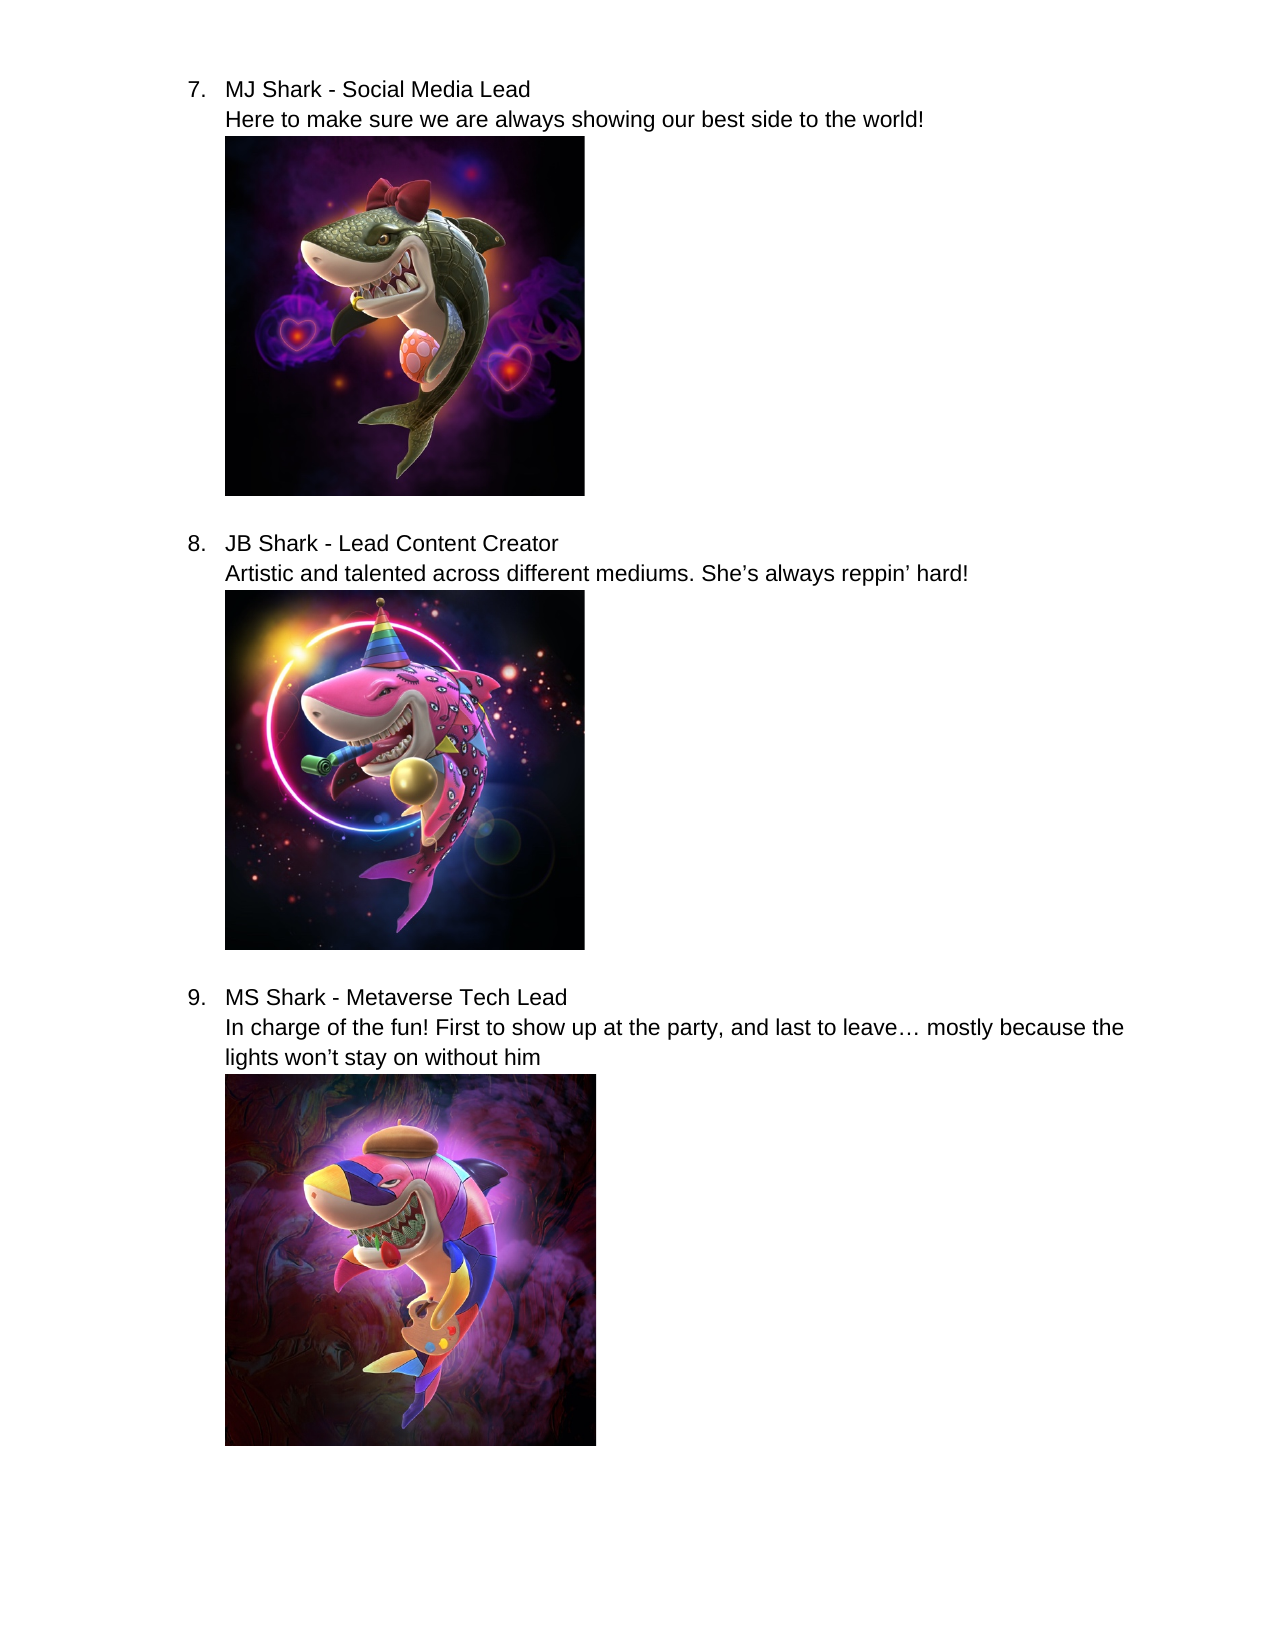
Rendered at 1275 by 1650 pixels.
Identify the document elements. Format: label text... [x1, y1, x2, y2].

picture [225, 1074, 597, 1446]
picture [225, 136, 585, 496]
list MJ Shark - Social Media Lead Here to make sure we are always showing our best side to the world! [187, 76, 1125, 132]
picture [225, 590, 585, 950]
list MS Shark - Metaverse Tech Lead In charge of the fun! First to show up at the party, and last to leave… mostly because the lights won’t stay on without him [187, 984, 1125, 1071]
list JB Shark - Lead Content Creator Artistic and talented across different mediums. She’s always reppin’ hard! [187, 530, 1125, 586]
